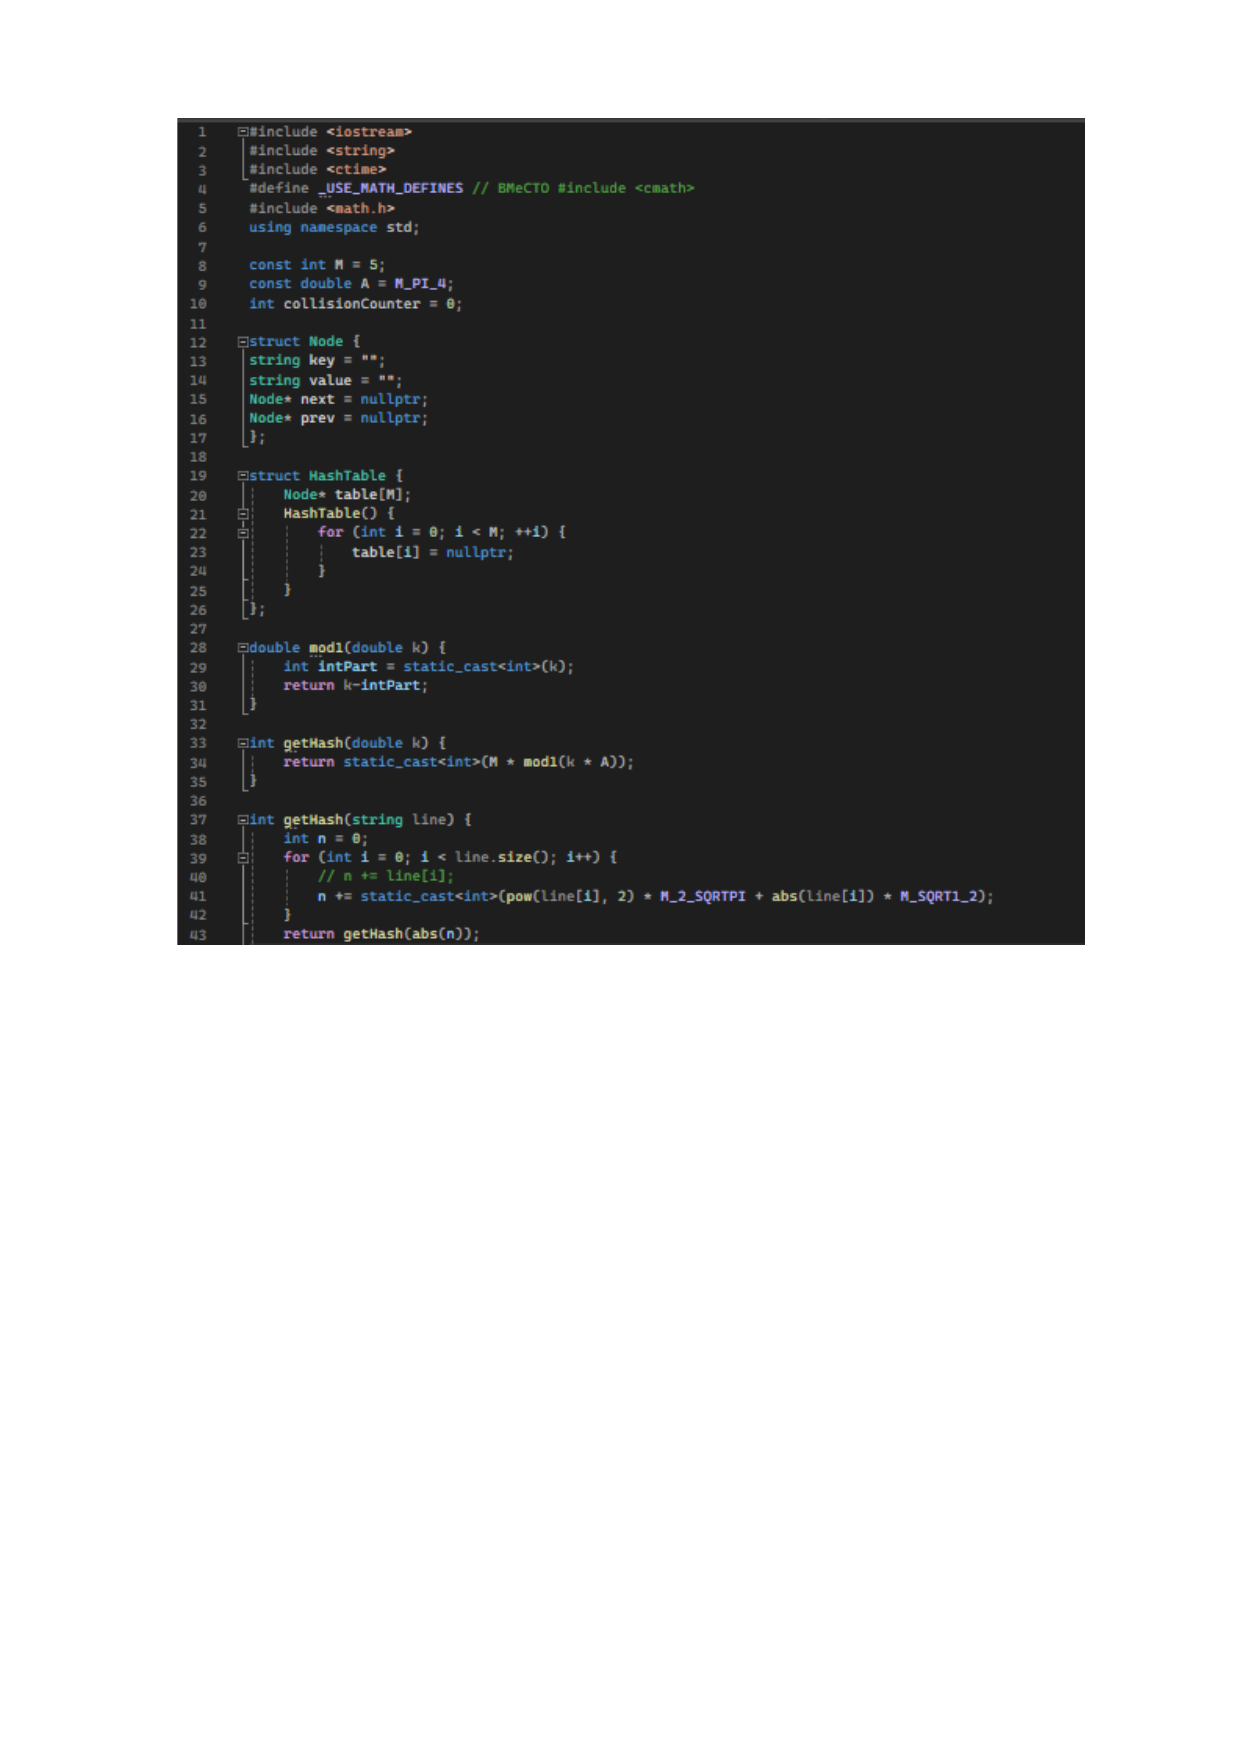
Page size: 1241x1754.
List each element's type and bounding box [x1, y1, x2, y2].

picture [177, 118, 1085, 945]
